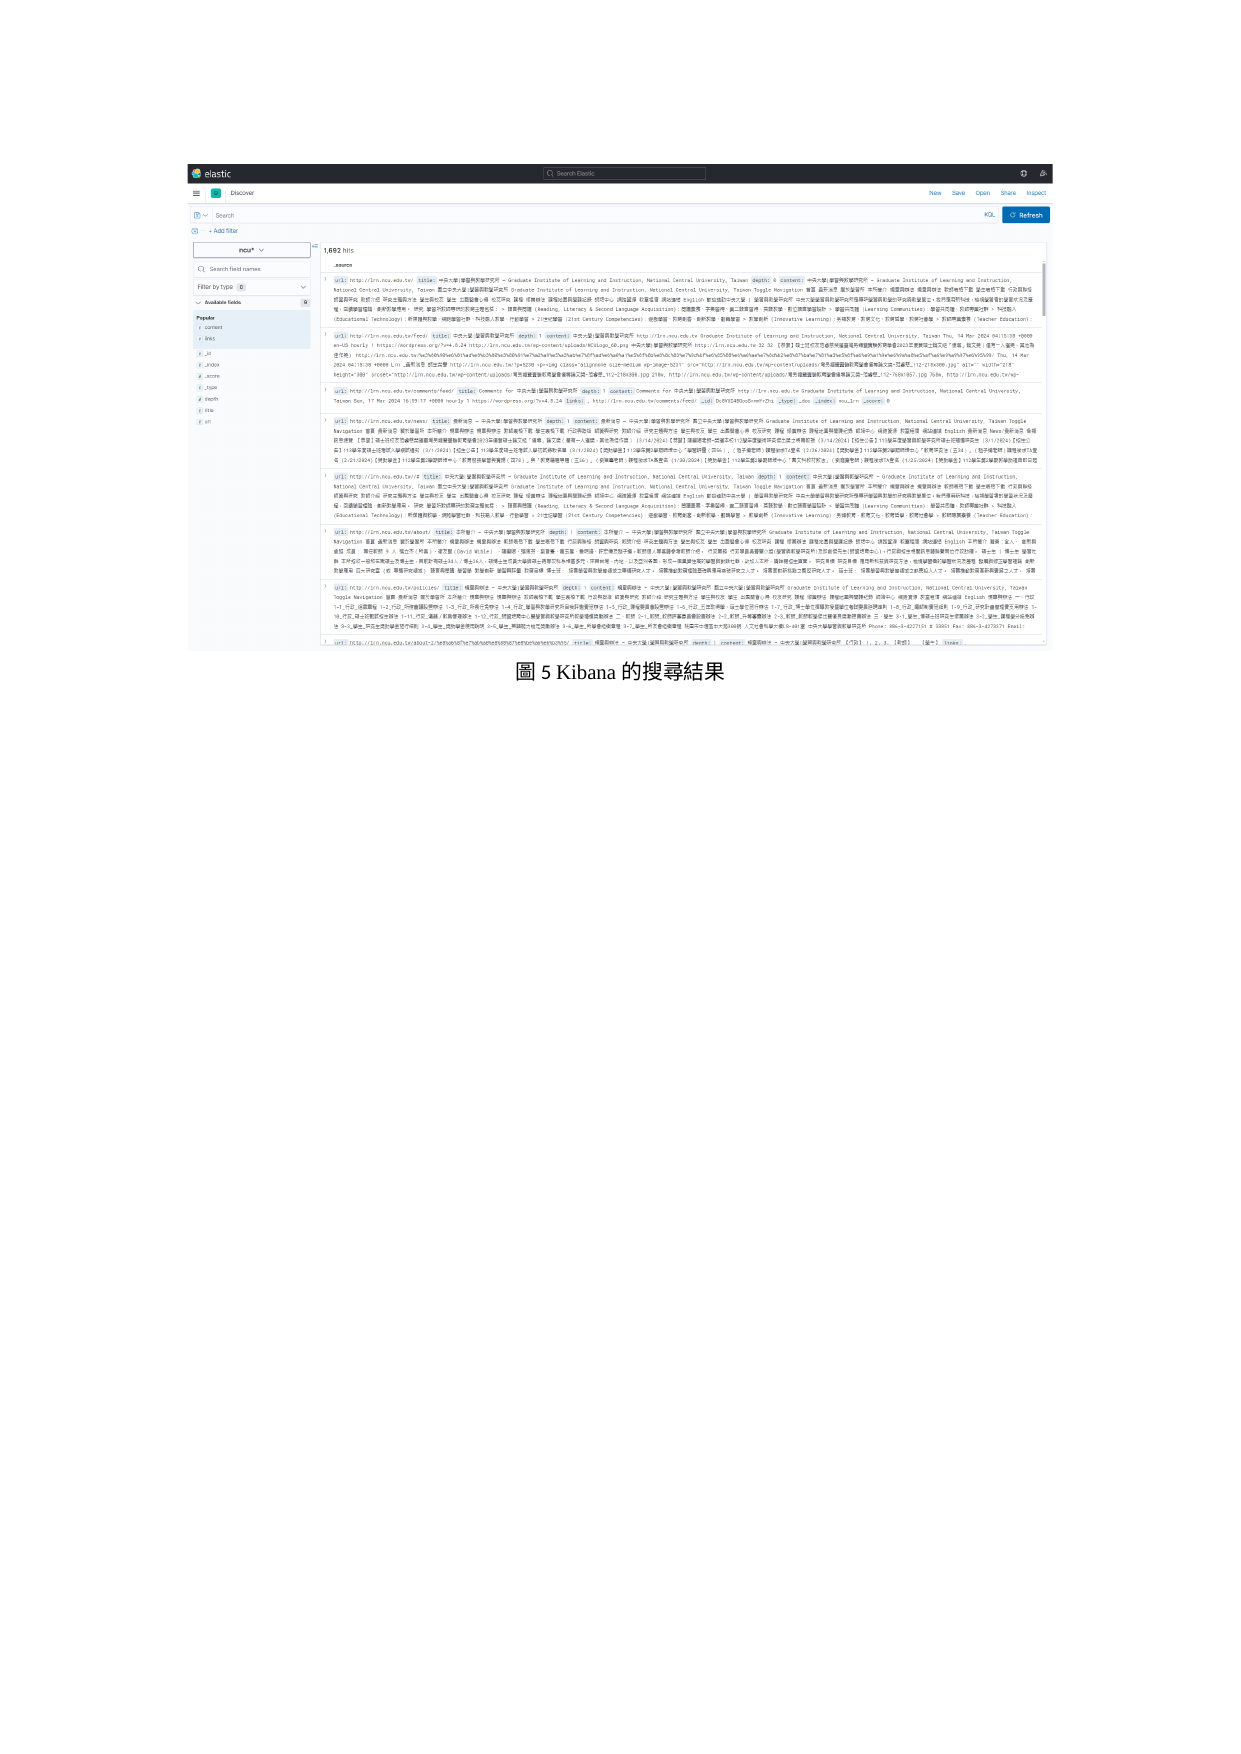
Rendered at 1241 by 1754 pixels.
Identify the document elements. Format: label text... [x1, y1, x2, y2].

picture [187, 164, 1053, 651]
text 圖 5 Kibana 的搜尋結果 [187, 651, 1053, 689]
